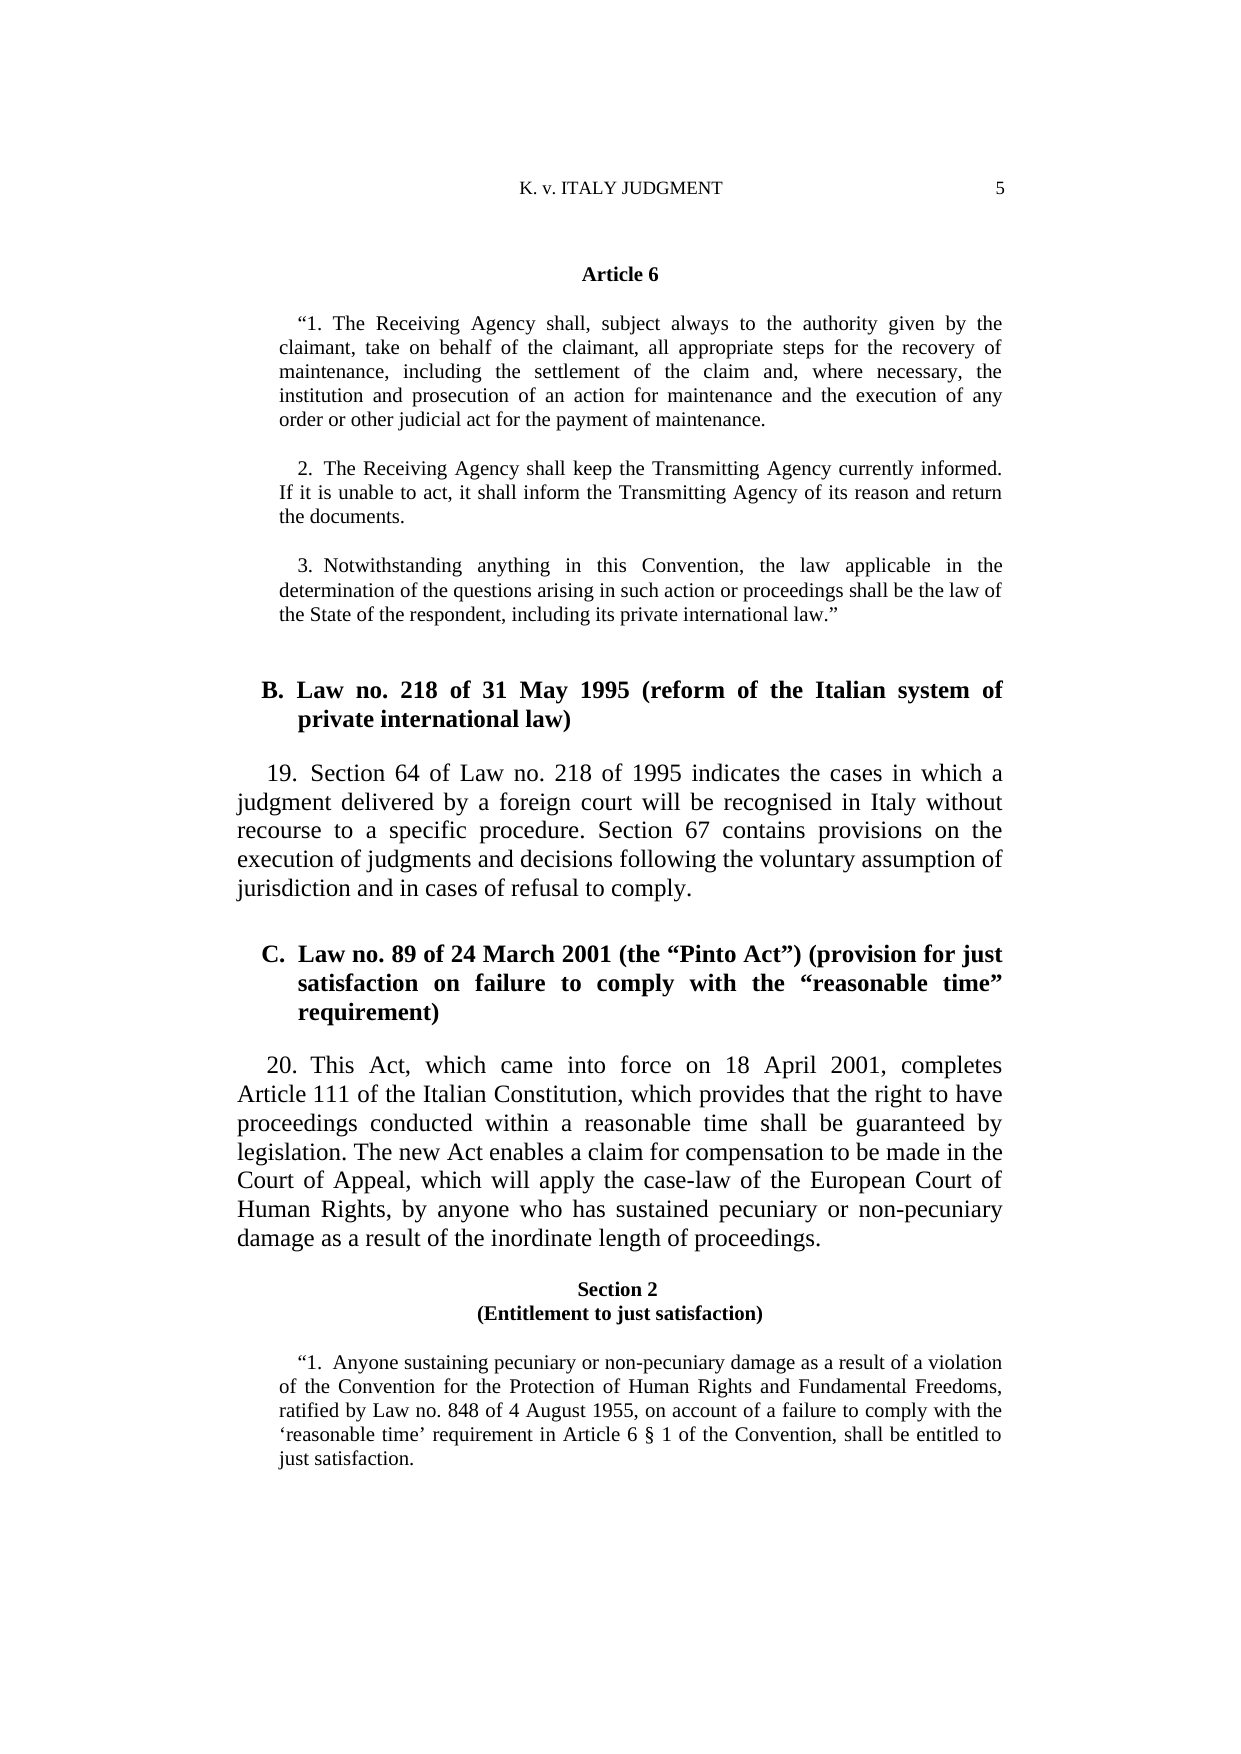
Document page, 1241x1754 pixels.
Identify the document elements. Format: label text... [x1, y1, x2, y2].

text “1. Anyone sustaining pecuniary or non-pecuniary damage as a result of a violation of the Convention for the Protection of Human Rights and Fundamental Freedoms, ratified by Law no. 848 of 4 August 1955, on account of a failure to comply with the ‘reasonable time’ requirement in Article 6 § 1 of the Convention, shall be entitled to just satisfaction. [279, 1350, 1003, 1470]
text B. Law no. 218 of (reform of the Italian system of private international law) [261, 676, 1003, 733]
text Article 6 [237, 262, 1003, 286]
text “1. The Receiving Agency shall, subject always to the authority given by the claimant, take on behalf of the claimant, all appropriate steps for the recovery of maintenance, including the settlement of the claim and, where necessary, the institution and prosecution of an action for maintenance and the execution of any order or other judicial act for the payment of maintenance. [279, 311, 1003, 431]
text 3. Notwithstanding anything in this Convention, the law applicable in the determination of the questions arising in such action or proceedings shall be the law of the State of the respondent, including its private international law.” [279, 553, 1003, 626]
text Section 2 (Entitlement to just satisfaction) [237, 1277, 1003, 1325]
text 19. Section 64 of Law no. 218 of 1995 indicates the cases in which a judgment delivered by a foreign court will be recognised in without recourse to a specific procedure. Section 67 contains provisions on the execution of judgments and decisions following the voluntary assumption of jurisdiction and in cases of refusal to comply. [237, 758, 1003, 902]
text C. Law no. 89 of (the “Pinto Act”) (provision for just satisfaction on failure to comply with the “reasonable time” requirement) [261, 939, 1003, 1026]
text 20. This Act, which came into force on , completes Article 111 of the Italian Constitution, which provides that the right to have proceedings conducted within a reasonable time shall be guaranteed by legislation. The new Act enables a claim for compensation to be made in the Court of Appeal, which will apply the case-law of the European Court of Human Rights, by anyone who has sustained pecuniary or non-pecuniary damage as a result of the inordinate length of proceedings. [237, 1051, 1003, 1252]
text 2. The Receiving Agency shall keep the Transmitting Agency currently informed. If it is unable to act, it shall inform the Transmitting Agency of its reason and return the documents. [279, 456, 1003, 528]
